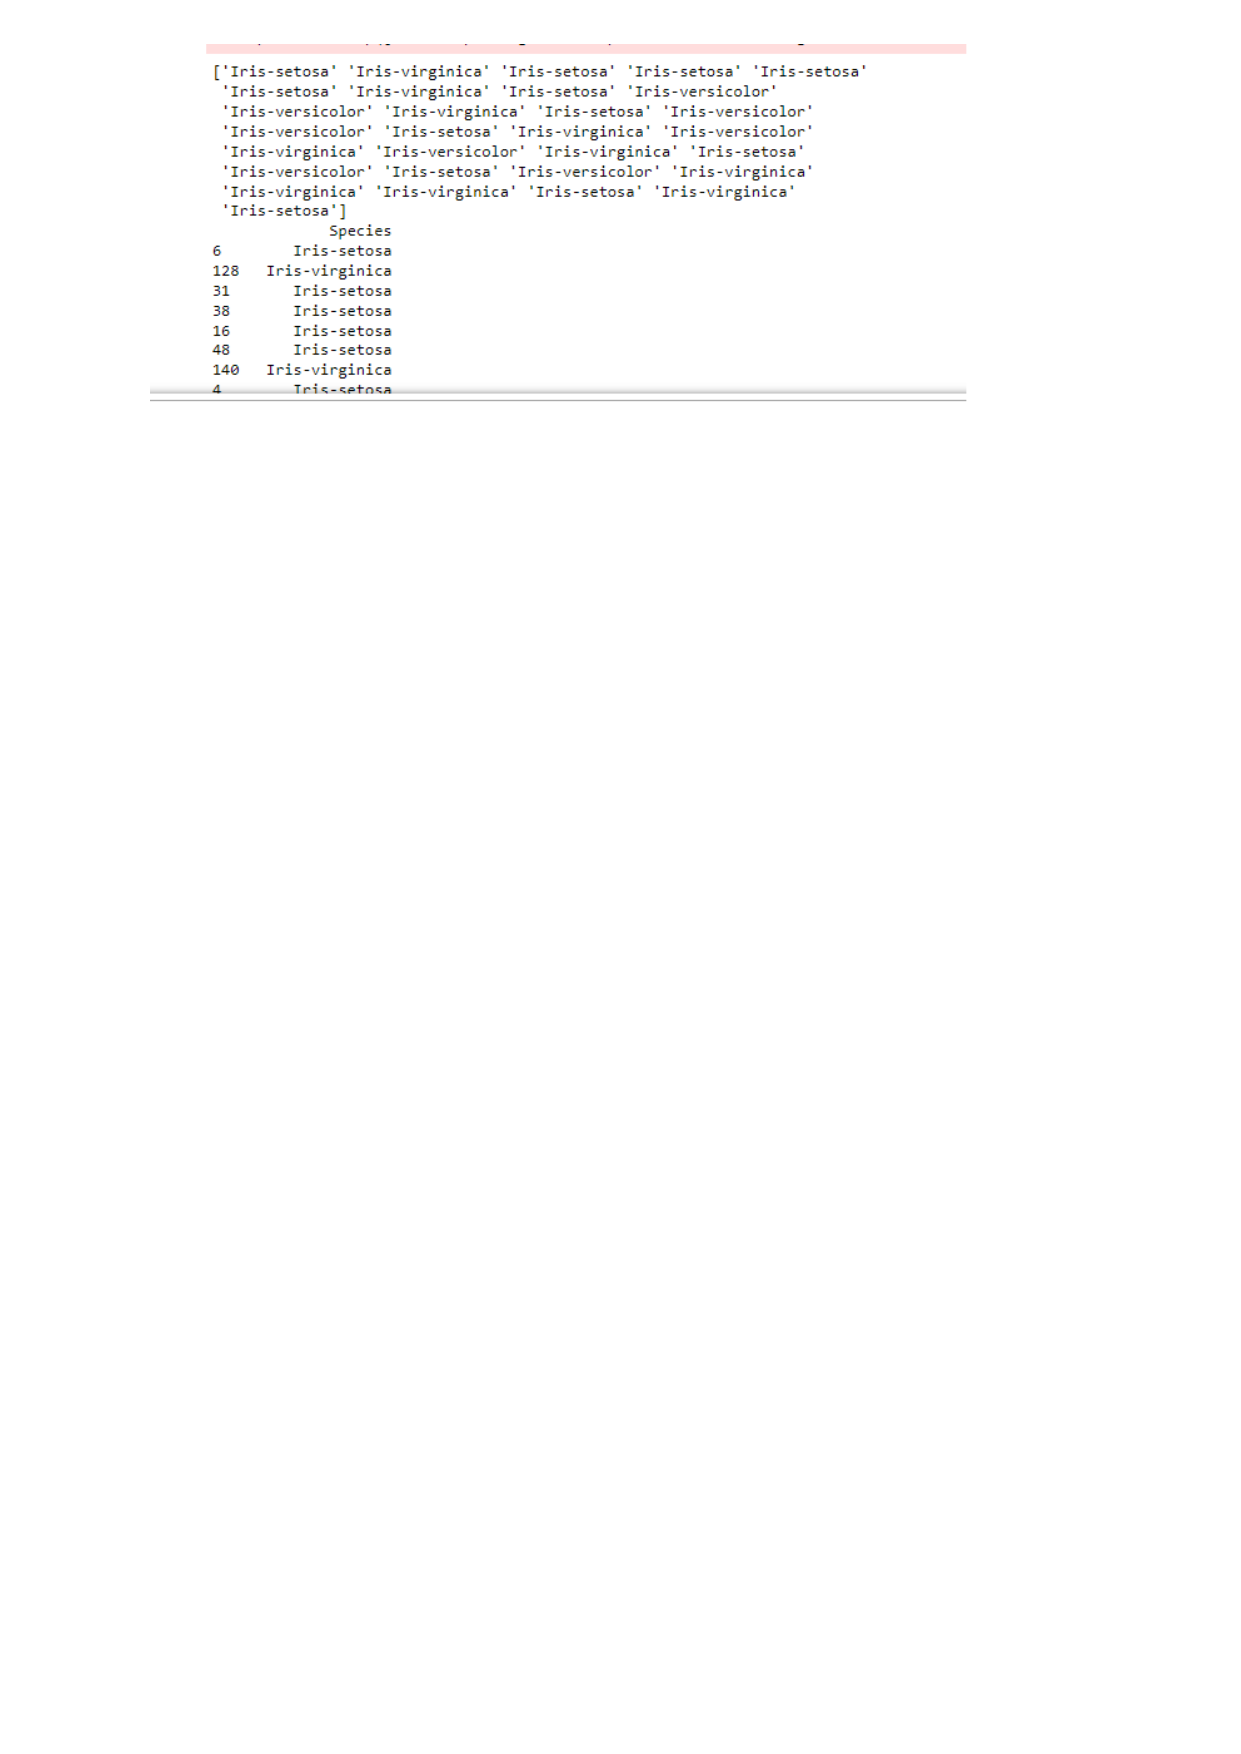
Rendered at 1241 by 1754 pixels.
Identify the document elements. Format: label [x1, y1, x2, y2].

picture [150, 44, 967, 405]
